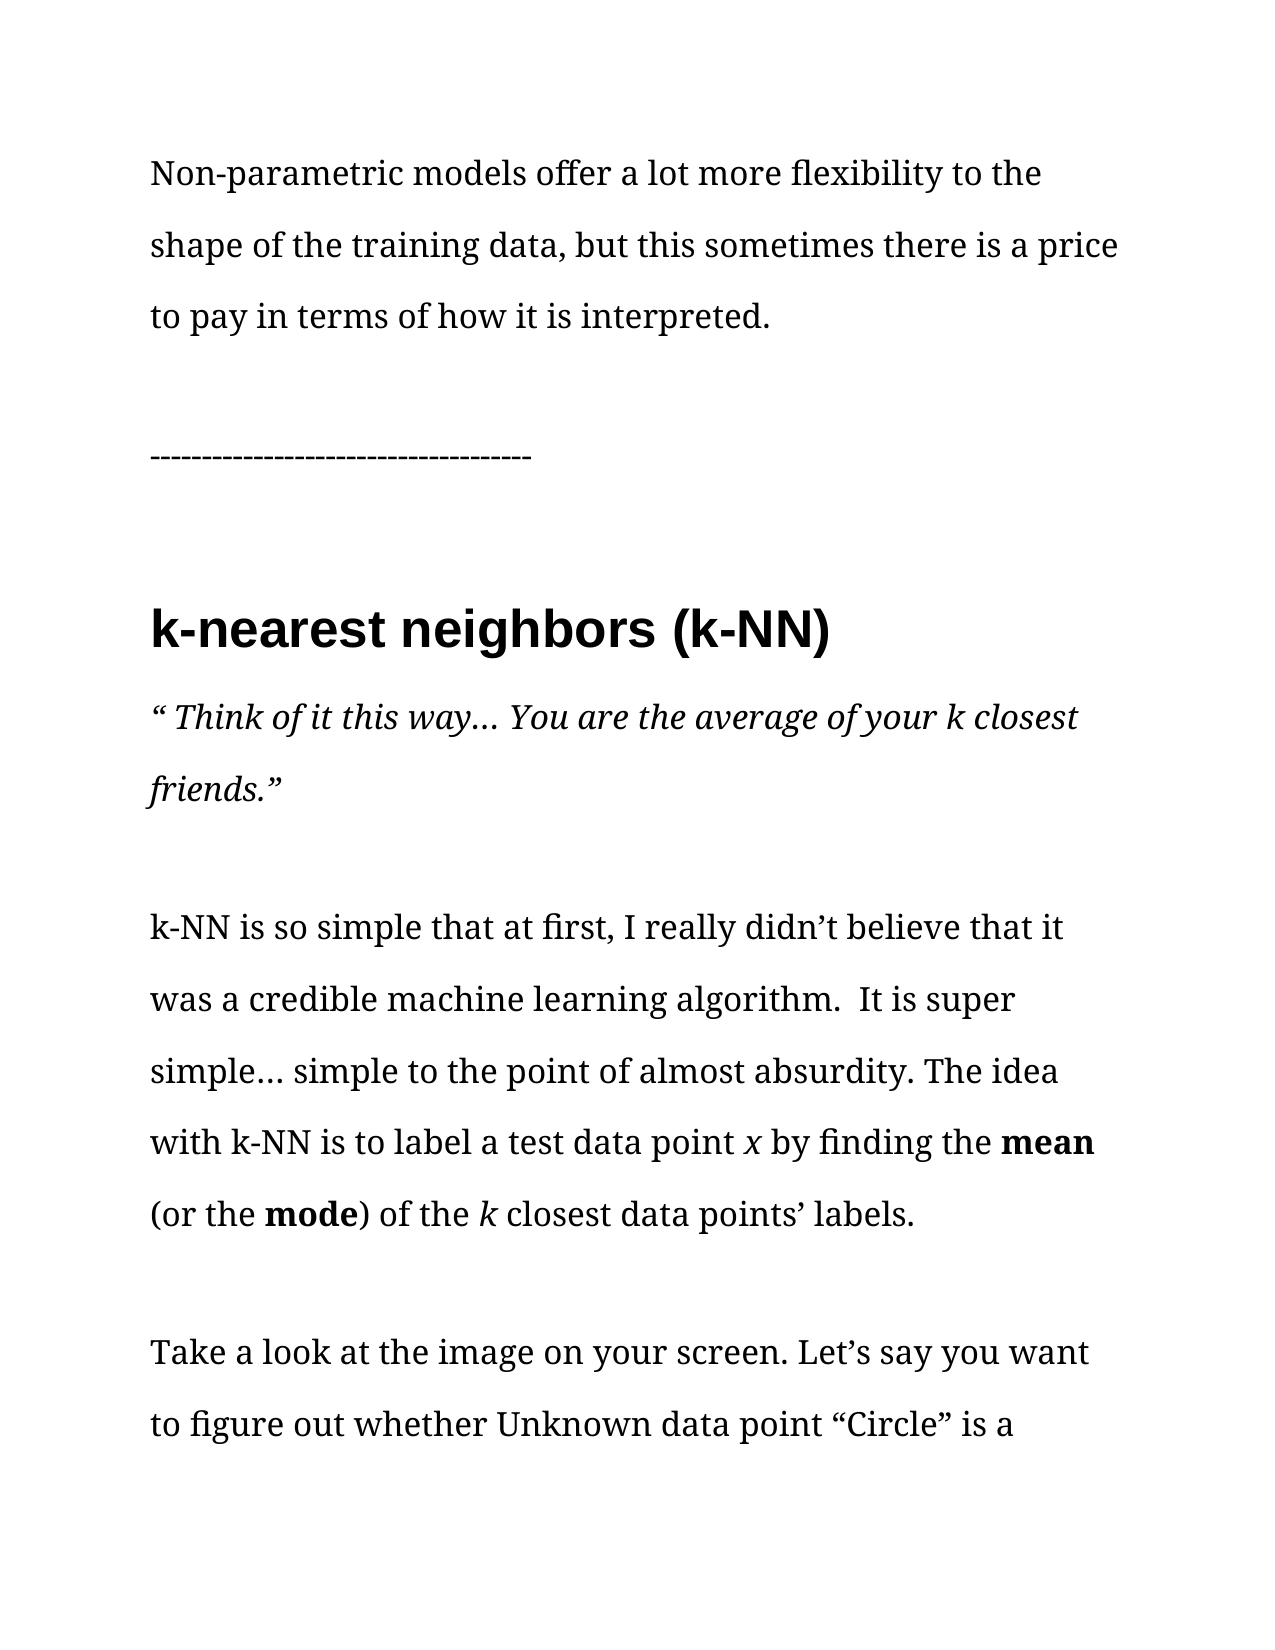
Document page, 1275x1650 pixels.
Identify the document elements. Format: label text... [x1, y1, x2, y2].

text Non-parametric models offer a lot more flexibility to the shape of the training data, but this sometimes there is a price to pay in terms of how it is interpreted. [150, 150, 1125, 339]
subtitle k-nearest neighbors (k-NN) [150, 597, 1125, 658]
text “ Think of it this way… You are the average of your k closest friends.” [150, 694, 1125, 811]
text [150, 1329, 1125, 1446]
text k-NN is so simple that at first, I really didn’t believe that it was a credible machine learning algorithm. It is super simple… simple to the point of almost absurdity. The idea with k-NN is to label a test data point x by finding the mean (or the mode) of the k closest data points’ labels. [150, 904, 1125, 1236]
text ------------------------------------- [150, 432, 1125, 477]
